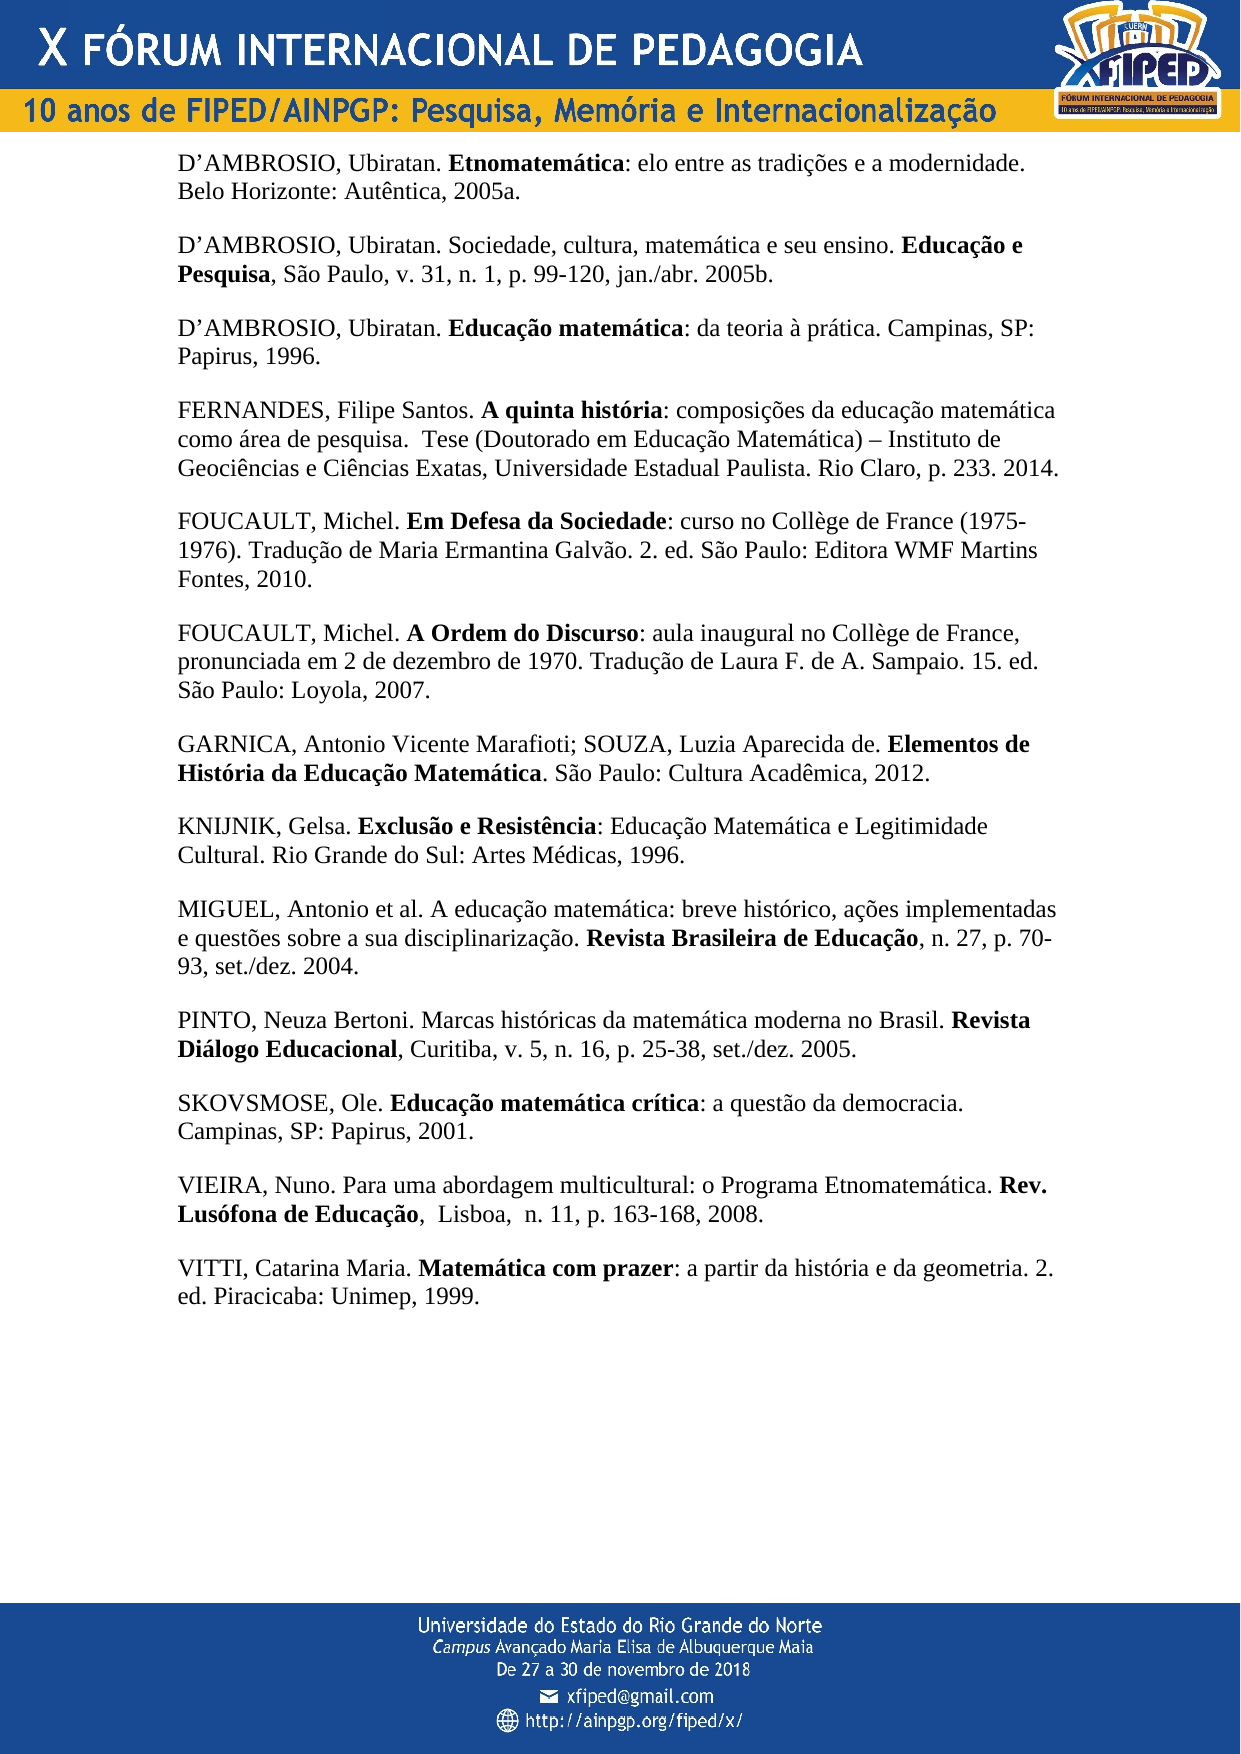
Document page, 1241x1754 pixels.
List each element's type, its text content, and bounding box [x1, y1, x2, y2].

text MIGUEL, Antonio et al. A educação matemática: breve histórico, ações implementadas e questões sobre a sua disciplinarização. Revista Brasileira de Educação, n. 27, p. 70-93, set./dez. 2004. [177, 894, 1063, 980]
text PINTO, Neuza Bertoni. Marcas históricas da matemática moderna no Brasil. Revista Diálogo Educacional, Curitiba, v. 5, n. 16, p. 25-38, set./dez. 2005. [177, 1005, 1063, 1063]
text D’AMBROSIO, Ubiratan. Educação matemática: da teoria à prática. Campinas, SP: Papirus, 1996. [177, 313, 1063, 370]
text FOUCAULT, Michel. A Ordem do Discurso: aula inaugural no Collège de France, pronunciada em 2 de dezembro de 1970. Tradução de Laura F. de A. Sampaio. 15. ed. São Paulo: Loyola, 2007. [177, 618, 1063, 704]
text SKOVSMOSE, Ole. Educação matemática crítica: a questão da democracia. Campinas, SP: Papirus, 2001. [177, 1088, 1063, 1145]
text D’AMBROSIO, Ubiratan. Etnomatemática: elo entre as tradições e a modernidade. Belo Horizonte: Autêntica, 2005a. [177, 148, 1063, 205]
text FOUCAULT, Michel. Em Defesa da Sociedade: curso no Collège de France (1975-1976). Tradução de Maria Ermantina Galvão. 2. ed. São Paulo: Editora WMF Martins Fontes, 2010. [177, 506, 1063, 593]
text FERNANDES, Filipe Santos. A quinta história: composições da educação matemática como área de pesquisa. Tese (Doutorado em Educação Matemática) – Instituto de Geociências e Ciências Exatas, Universidade Estadual Paulista. Rio Claro, p. 233. 2014. [177, 395, 1063, 481]
picture [0, 1603, 1241, 1754]
picture [0, 0, 1241, 132]
text VIEIRA, Nuno. Para uma abordagem multicultural: o Programa Etnomatemática. Rev. Lusófona de Educação, Lisboa, n. 11, p. 163-168, 2008. [177, 1170, 1063, 1228]
text VITTI, Catarina Maria. Matemática com prazer: a partir da história e da geometria. 2. ed. Piracicaba: Unimep, 1999. [177, 1253, 1063, 1310]
text KNIJNIK, Gelsa. Exclusão e Resistência: Educação Matemática e Legitimidade Cultural. Rio Grande do Sul: Artes Médicas, 1996. [177, 811, 1063, 869]
text GARNICA, Antonio Vicente Marafioti; SOUZA, Luzia Aparecida de. Elementos de História da Educação Matemática. São Paulo: Cultura Acadêmica, 2012. [177, 729, 1063, 786]
text D’AMBROSIO, Ubiratan. Sociedade, cultura, matemática e seu ensino. Educação e Pesquisa, São Paulo, v. 31, n. 1, p. 99-120, jan./abr. 2005b. [177, 230, 1063, 288]
